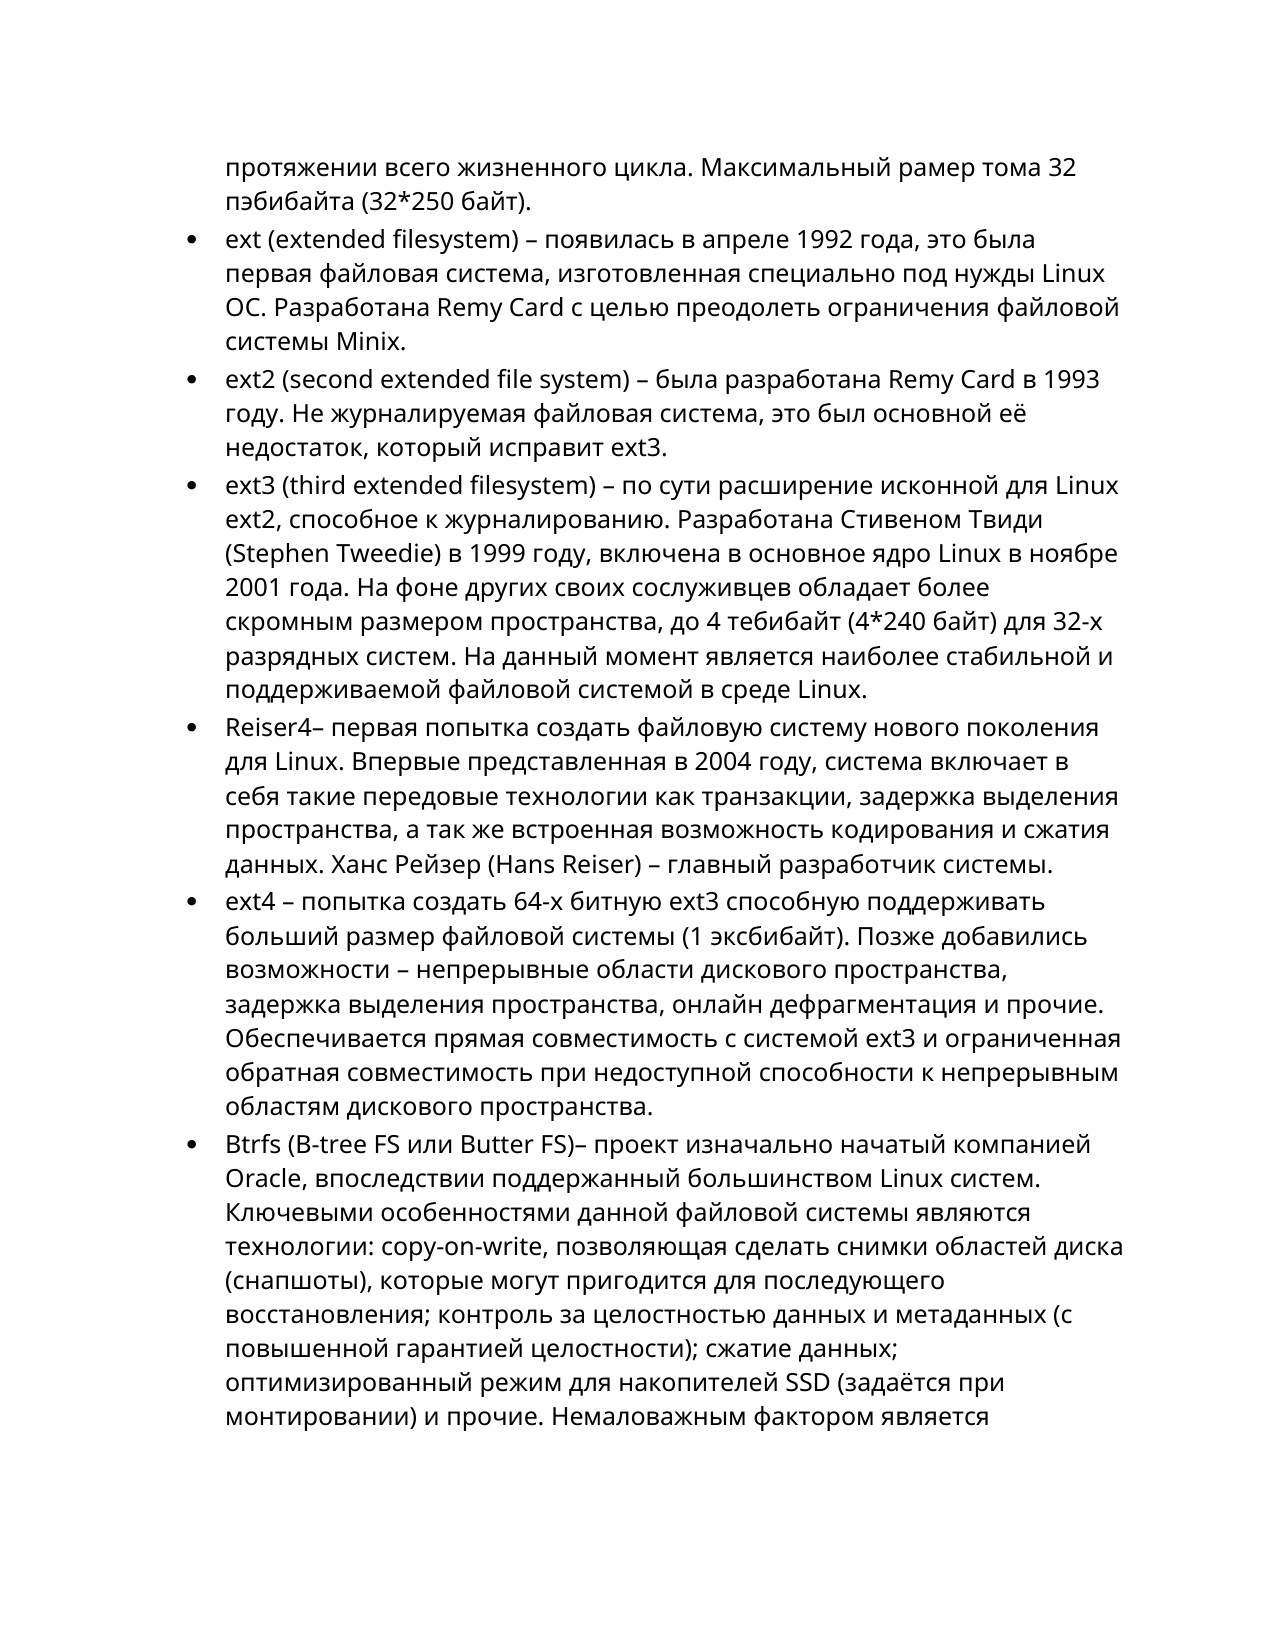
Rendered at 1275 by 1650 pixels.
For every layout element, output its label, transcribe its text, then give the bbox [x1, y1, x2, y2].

list ext (extended filesystem) – появилась в апреле 1992 года, это была первая файловая система, изготовленная специально под нужды Linux ОС. Разработана Remy Card с целью преодолеть ограничения файловой системы Minix. [187, 222, 1125, 358]
list ext2 (second extended file system) – была разработана Remy Card в 1993 году. Не журналируемая файловая система, это был основной её недостаток, который исправит ext3. [187, 362, 1125, 464]
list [187, 150, 1125, 218]
list ext4 – попытка создать 64-х битную ext3 способную поддерживать больший размер файловой системы (1 эксбибайт). Позже добавились возможности – непрерывные области дискового пространства, задержка выделения пространства, онлайн дефрагментация и прочие. Обеспечивается прямая совместимость с системой ext3 и ограниченная обратная совместимость при недоступной способности к непрерывным областям дискового пространства. [187, 884, 1125, 1122]
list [187, 1126, 1125, 1433]
list ext3 (third extended filesystem) – по сути расширение исконной для Linux ext2, способное к журналированию. Разработана Стивеном Твиди (Stephen Tweedie) в 1999 году, включена в основное ядро Linux в ноябре 2001 года. На фоне других своих сослуживцев обладает более скромным размером пространства, до 4 тебибайт (4*240 байт) для 32-х разрядных систем. На данный момент является наиболее стабильной и поддерживаемой файловой системой в среде Linux. [187, 468, 1125, 706]
list Reiser4– первая попытка создать файловую систему нового поколения для Linux. Впервые представленная в 2004 году, система включает в себя такие передовые технологии как транзакции, задержка выделения пространства, а так же встроенная возможность кодирования и сжатия данных. Ханс Рейзер (Hans Reiser) – главный разработчик системы. [187, 710, 1125, 880]
